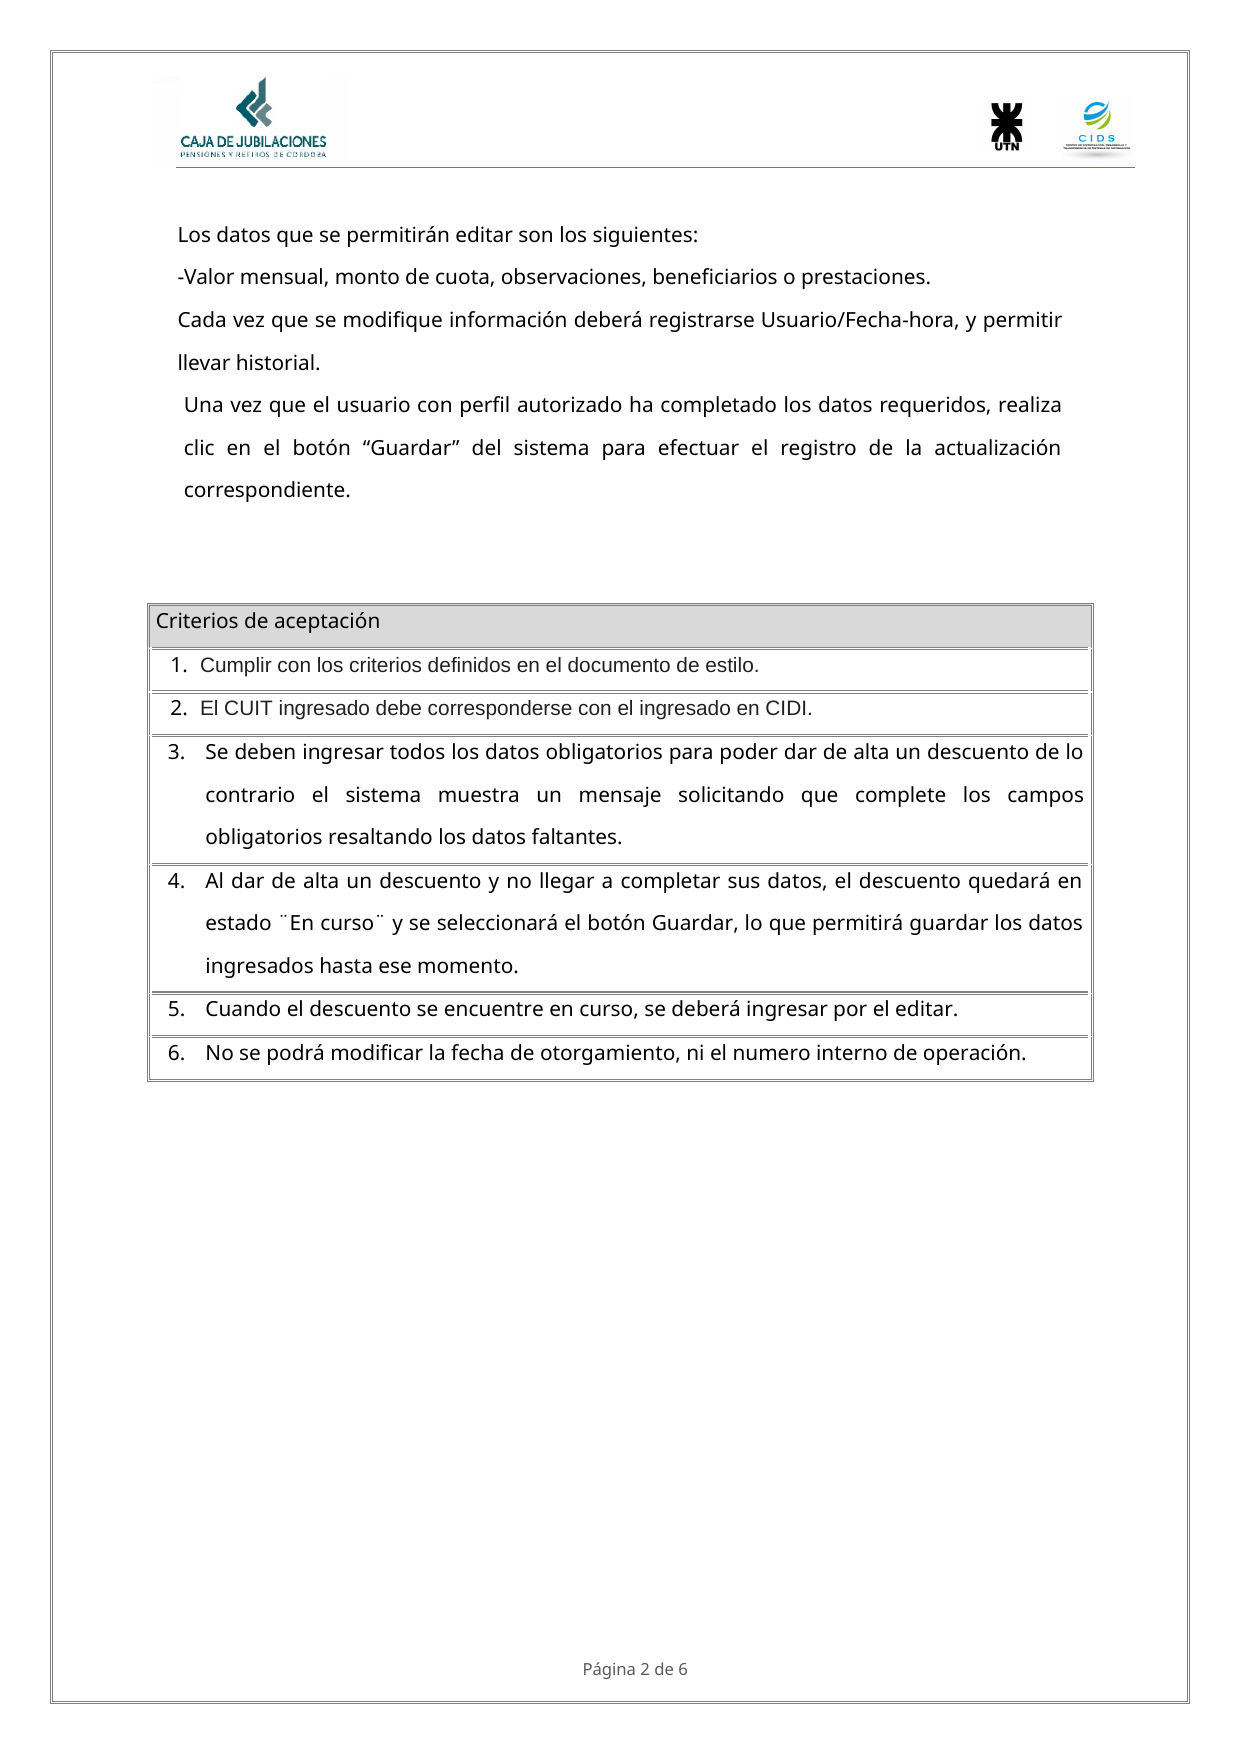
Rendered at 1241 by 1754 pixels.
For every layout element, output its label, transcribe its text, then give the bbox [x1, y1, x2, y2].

table_cell No se podrá modificar la fecha de otorgamiento, ni el numero interno de operación. [148, 1035, 1092, 1078]
table_cell Cumplir con los criterios definidos en el documento de estilo. [150, 647, 1091, 690]
table_header Criterios de aceptación [150, 606, 1091, 647]
table_cell El CUIT ingresado debe corresponderse con el ingresado en CIDI. [148, 690, 1092, 734]
table_cell Cuando el descuento se encuentre en curso, se deberá ingresar por el editar. [150, 991, 1091, 1035]
list -Valor mensual, monto de cuota, observaciones, beneficiarios o prestaciones. [177, 262, 1063, 291]
list Los datos que se permitirán editar son los siguientes: [177, 220, 1063, 248]
picture [1061, 96, 1133, 162]
text Cada vez que se modifique información deberá registrarse Usuario/Fecha-hora, y permitir llevar historial. [177, 305, 1063, 376]
table_cell Se deben ingresar todos los datos obligatorios para poder dar de alta un descuento de lo contrario el sistema muestra un mensaje solicitando que complete los campos obligatorios resaltando los datos faltantes. [148, 734, 1092, 863]
picture [152, 73, 350, 164]
text Una vez que el usuario con perfil autorizado ha completado los datos requeridos, realiza clic en el botón “Guardar” del sistema para efectuar el registro de la actualización correspondiente. [184, 390, 1063, 504]
table_cell Al dar de alta un descuento y no llegar a completar sus datos, el descuento quedará en estado ¨En curso¨ y se seleccionará el botón Guardar, lo que permitirá guardar los datos ingresados hasta ese momento. [150, 863, 1091, 991]
picture [980, 98, 1033, 152]
